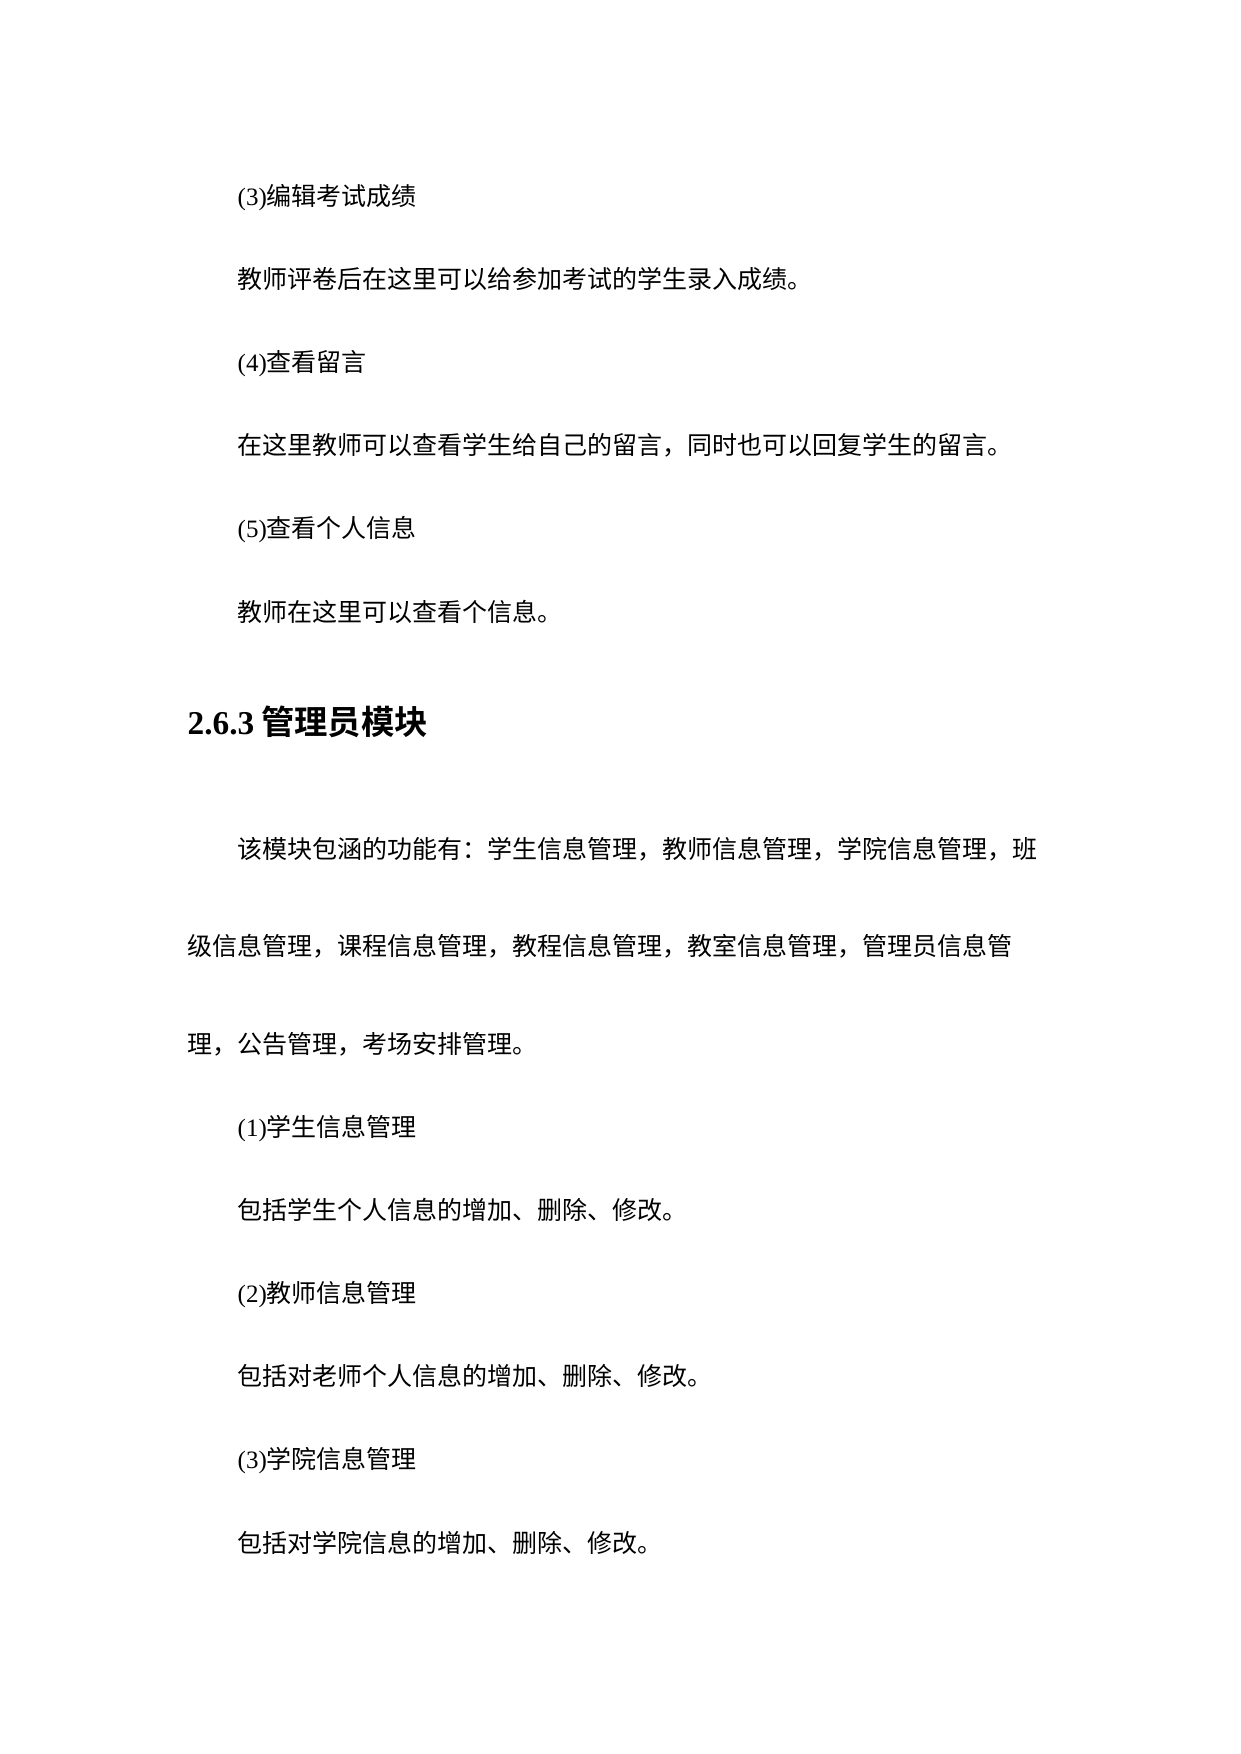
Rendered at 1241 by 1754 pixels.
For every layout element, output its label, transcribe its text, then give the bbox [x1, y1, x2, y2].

text 该模块包涵的功能有：学生信息管理，教师信息管理，学院信息管理，班级信息管理，课程信息管理，教程信息管理，教室信息管理，管理员信息管理，公告管理，考场安排管理。 [187, 815, 1053, 1075]
text (1)学生信息管理 [187, 1093, 1053, 1158]
text (3)学院信息管理 [187, 1426, 1053, 1491]
subtitle 2.6.3管理员模块 [187, 688, 1053, 753]
text 包括对老师个人信息的增加、删除、修改。 [187, 1342, 1053, 1407]
text (4)查看留言 [187, 328, 1053, 393]
text 教师评卷后在这里可以给参加考试的学生录入成绩。 [187, 245, 1053, 310]
text 在这里教师可以查看学生给自己的留言，同时也可以回复学生的留言。 [187, 411, 1053, 476]
text (2)教师信息管理 [187, 1259, 1053, 1324]
text (5)查看个人信息 [187, 494, 1053, 559]
text (3)编辑考试成绩 [187, 162, 1053, 227]
text 包括对学院信息的增加、删除、修改。 [187, 1509, 1053, 1574]
text 教师在这里可以查看个信息。 [187, 578, 1053, 643]
text 包括学生个人信息的增加、删除、修改。 [187, 1176, 1053, 1241]
